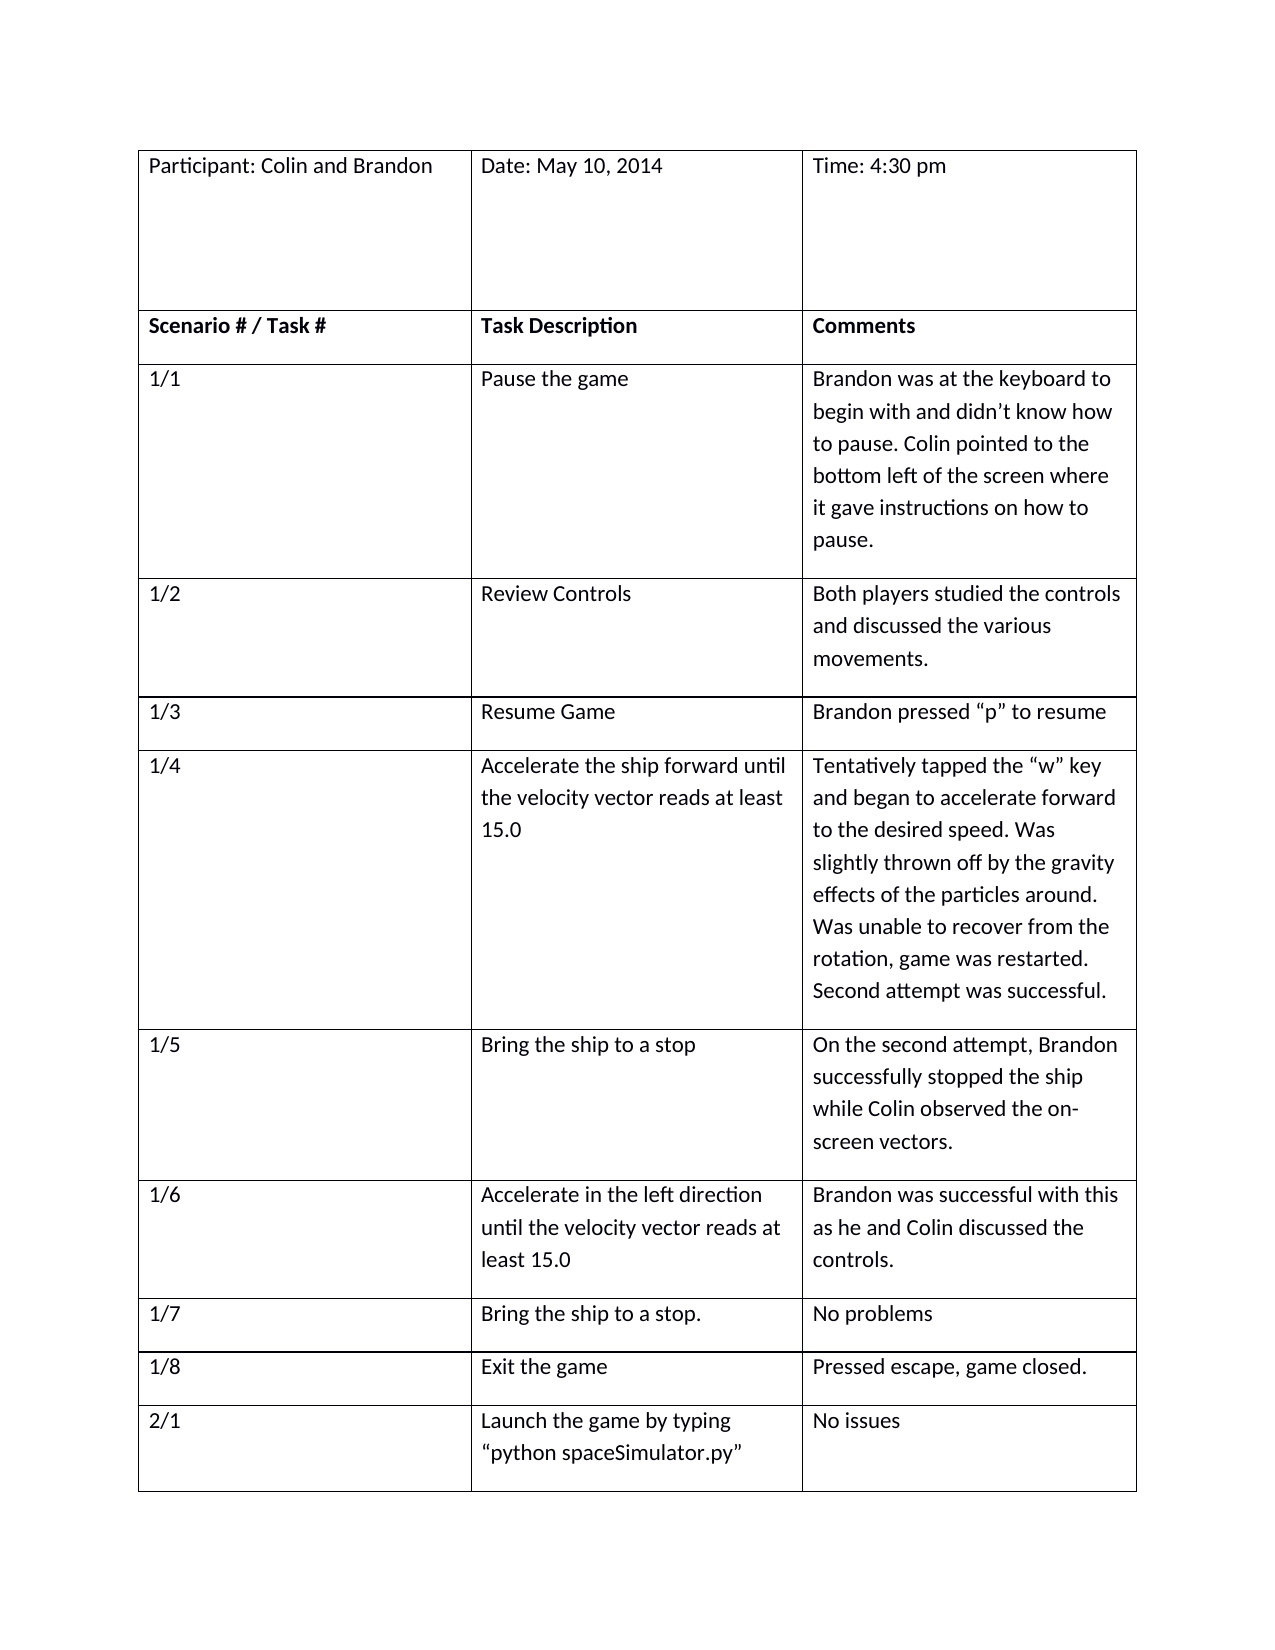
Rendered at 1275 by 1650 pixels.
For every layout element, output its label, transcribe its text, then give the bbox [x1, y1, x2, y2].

table_cell Launch the game by typing “python spaceSimulator.py” [472, 1406, 802, 1491]
table_cell Tentatively tapped the “w” key and began to accelerate forward to the desired speed. Was slightly thrown off by the gravity effects of the particles around. Was unable to recover from the rotation, game was restarted. Second attempt was successful. [803, 751, 1136, 1029]
table_cell Brandon was successful with this as he and Colin discussed the controls. [803, 1181, 1136, 1298]
table_cell Both players studied the controls and discussed the various movements. [803, 579, 1136, 696]
table_header Date: May 10, 2014 [472, 151, 802, 310]
table_cell On the second attempt, Brandon successfully stopped the ship while Colin observed the on-screen vectors. [803, 1030, 1136, 1179]
table_cell Resume Game [472, 698, 802, 750]
table_cell 1/2 [139, 579, 471, 696]
table_cell Exit the game [472, 1353, 802, 1405]
table_cell 1/7 [139, 1299, 471, 1351]
table_cell Bring the ship to a stop [472, 1030, 802, 1179]
table_cell 1/8 [139, 1353, 471, 1405]
table_cell Review Controls [472, 579, 802, 696]
table_cell Accelerate the ship forward until the velocity vector reads at least 15.0 [472, 751, 802, 1029]
table_cell No problems [803, 1299, 1136, 1351]
table_cell 1/6 [139, 1181, 471, 1298]
table_cell Accelerate in the left direction until the velocity vector reads at least 15.0 [472, 1181, 802, 1298]
table_cell 1/1 [139, 365, 471, 578]
table_cell Task Description [472, 311, 802, 363]
table_cell 1/5 [139, 1030, 471, 1179]
table_header Participant: Colin and Brandon [139, 151, 471, 310]
table_cell Brandon was at the keyboard to begin with and didn’t know how to pause. Colin pointed to the bottom left of the screen where it gave instructions on how to pause. [803, 365, 1136, 578]
table_cell Scenario # / Task # [139, 311, 471, 363]
table_cell 1/3 [139, 698, 471, 750]
table_cell 2/1 [139, 1406, 471, 1491]
table_cell 1/4 [139, 751, 471, 1029]
table_cell No issues [803, 1406, 1136, 1491]
table_cell Pause the game [472, 365, 802, 578]
table_cell Comments [803, 311, 1136, 363]
table_header Time: 4:30 pm [803, 151, 1136, 310]
table_cell Pressed escape, game closed. [803, 1353, 1136, 1405]
table_cell Bring the ship to a stop. [472, 1299, 802, 1351]
table_cell Brandon pressed “p” to resume [803, 698, 1136, 750]
